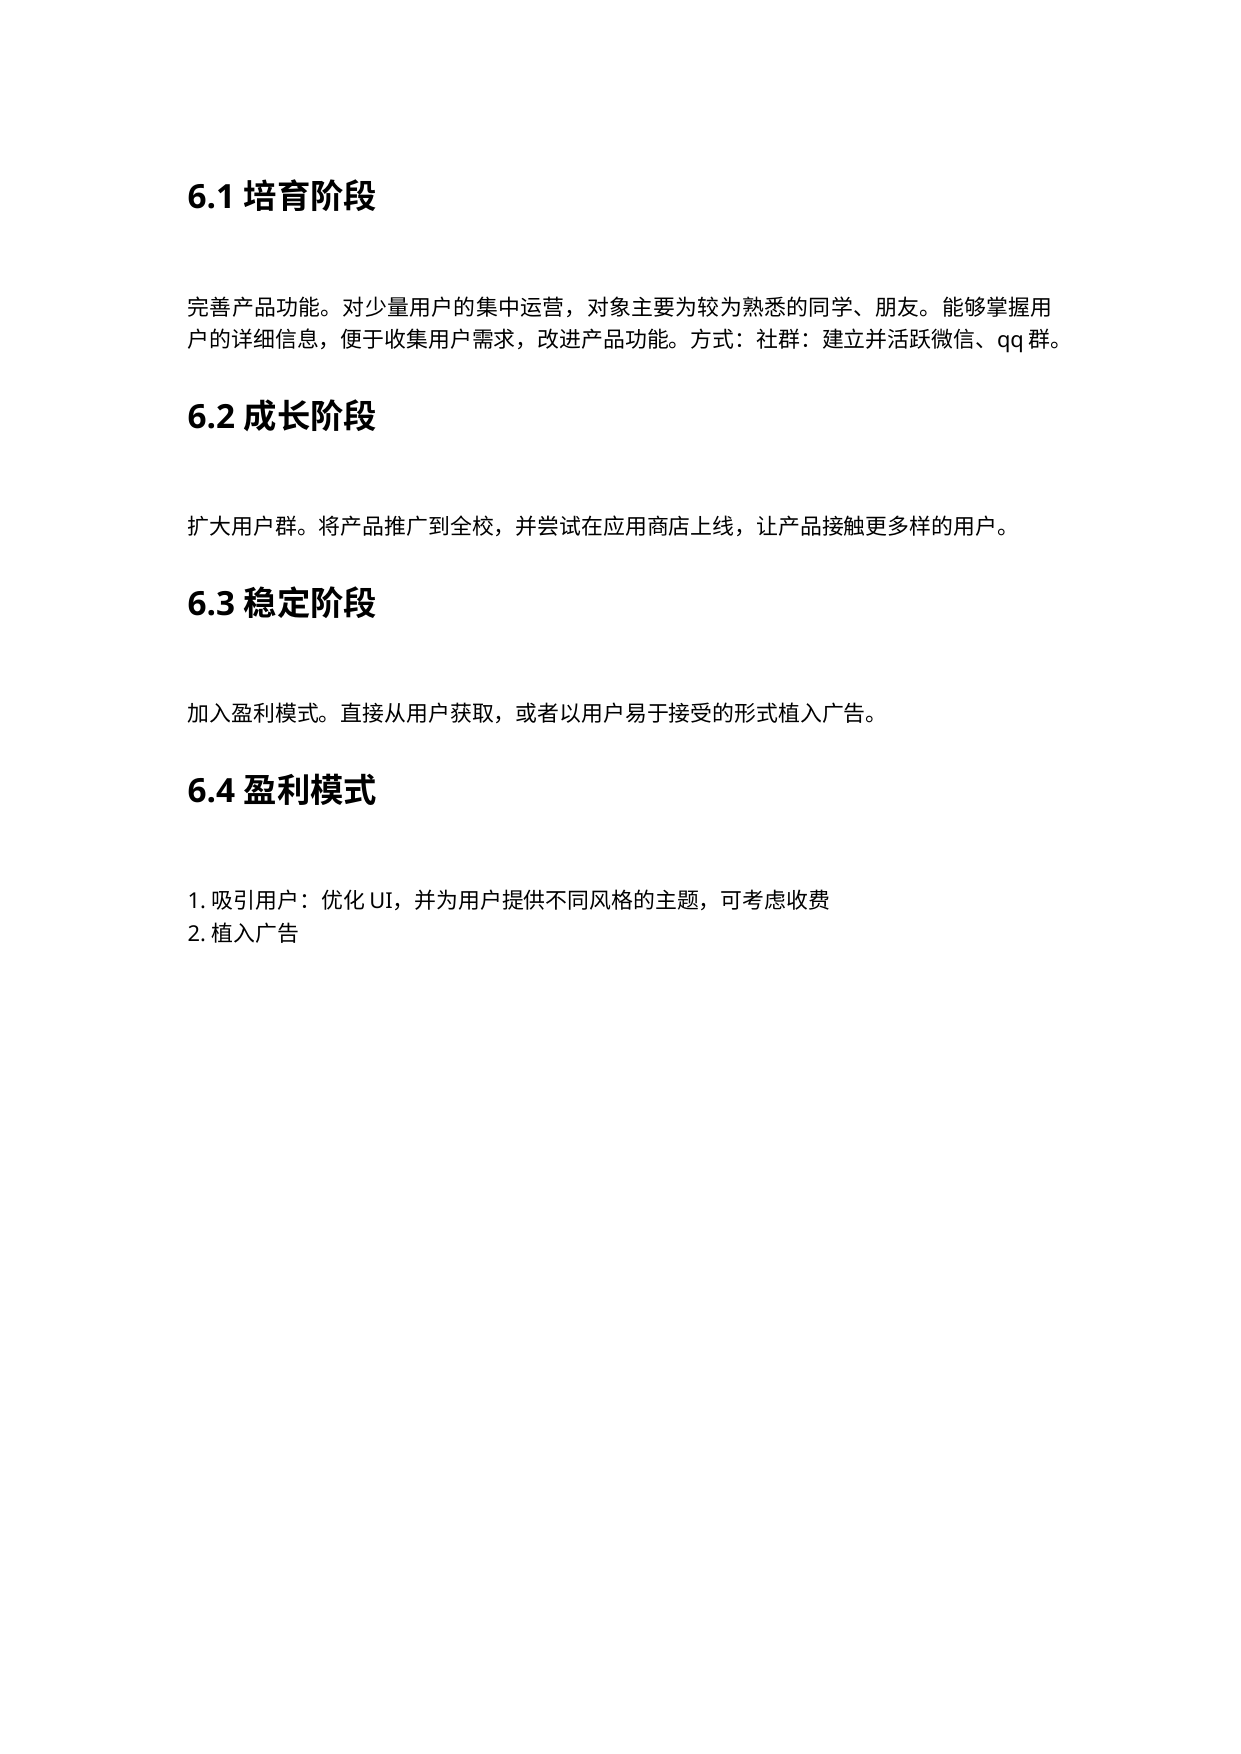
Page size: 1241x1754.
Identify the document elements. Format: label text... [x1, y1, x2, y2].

subtitle 6.4 盈利模式 [187, 755, 1053, 820]
text 完善产品功能。对少量用户的集中运营，对象主要为较为熟悉的同学、朋友。能够掌握用户的详细信息，便于收集用户需求，改进产品功能。方式：社群：建立并活跃微信、qq群。 [187, 289, 1053, 354]
text 加入盈利模式。直接从用户获取，或者以用户易于接受的形式植入广告。 [187, 696, 1053, 728]
text 1. 吸引用户：优化UI，并为用户提供不同风格的主题，可考虑收费 [187, 883, 1053, 915]
subtitle 6.2 成长阶段 [187, 381, 1053, 446]
text 扩大用户群。将产品推广到全校，并尝试在应用商店上线，让产品接触更多样的用户。 [187, 509, 1053, 541]
subtitle 6.3 稳定阶段 [187, 568, 1053, 633]
text 2. 植入广告 [187, 915, 1053, 948]
subtitle 6.1 培育阶段 [187, 162, 1053, 227]
